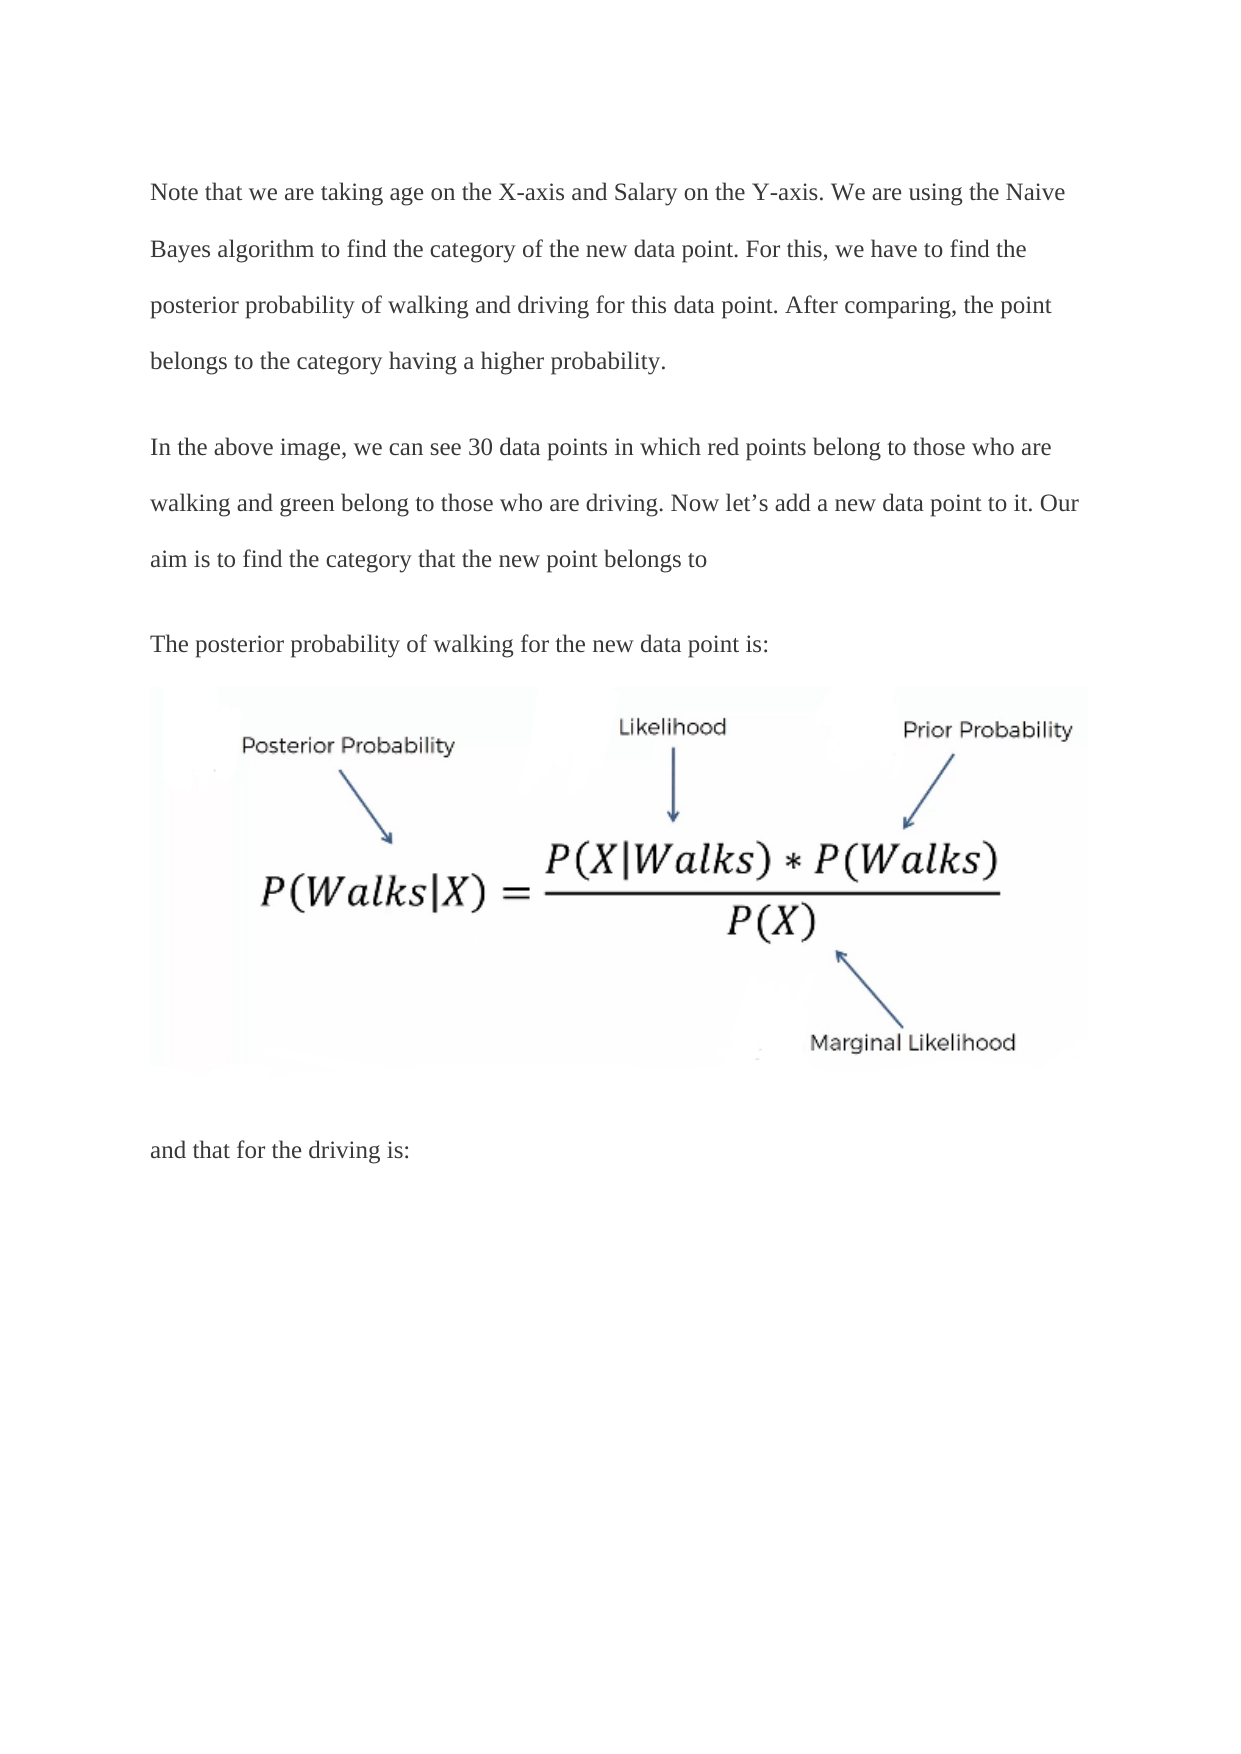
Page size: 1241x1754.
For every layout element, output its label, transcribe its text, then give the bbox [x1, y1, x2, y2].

picture [150, 687, 1088, 1079]
text In the above image, we can see 30 data points in which red points belong to those who are walking and green belong to those who are driving. Now let’s add a new data point to it. Our aim is to find the category that the new point belongs to [150, 404, 1090, 573]
text The posterior probability of walking for the new data point is: [150, 602, 1090, 658]
text Note that we are taking age on the X-axis and Salary on the Y-axis. We are using the Naive Bayes algorithm to find the category of the new data point. For this, we have to find the posterior probability of walking and driving for this data point. After comparing, the point belongs to the category having a higher probability. [150, 150, 1090, 375]
text and that for the driving is: [150, 1107, 1090, 1163]
